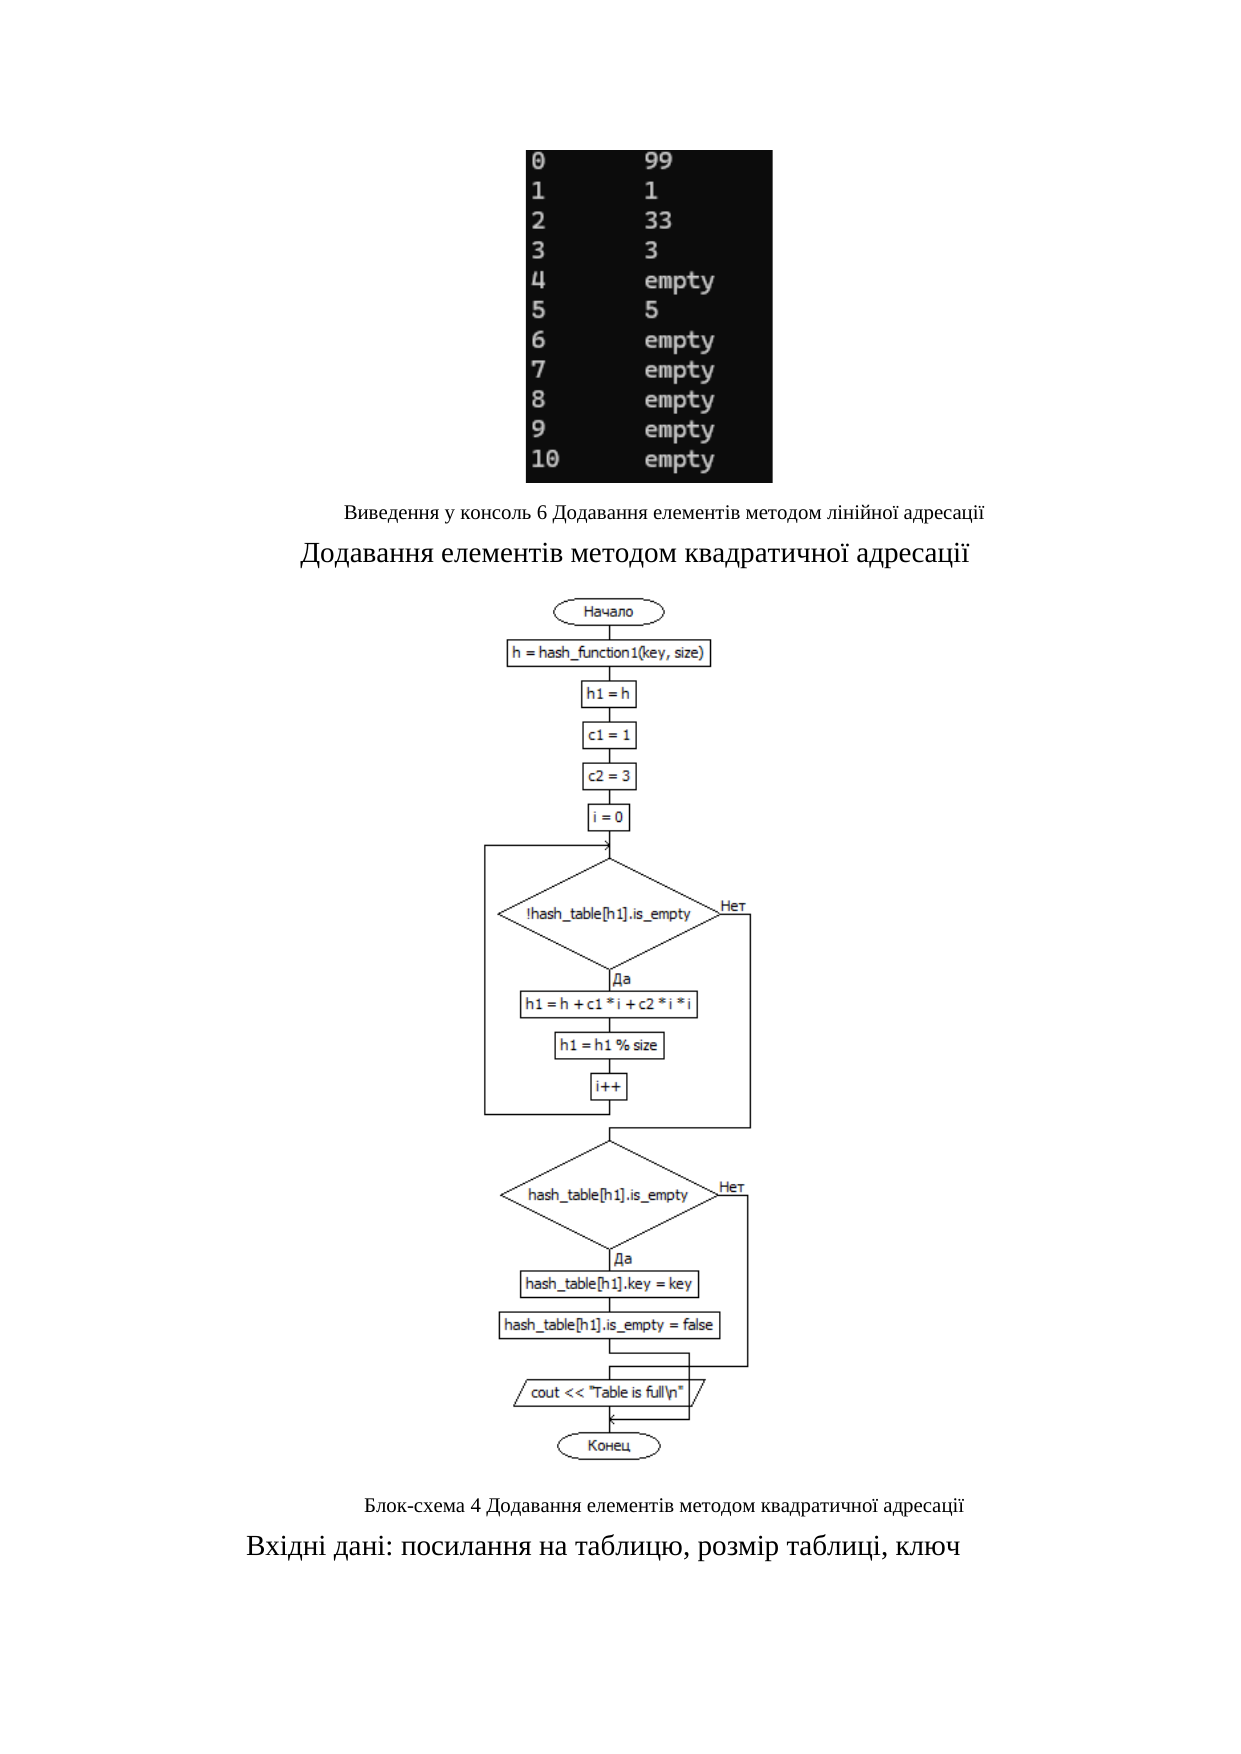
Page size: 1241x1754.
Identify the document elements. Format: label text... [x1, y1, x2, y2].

picture [525, 150, 773, 483]
text Додавання елементів методом квадратичної адресації [217, 536, 1053, 569]
text Вхідні дані: посилання на таблицю, розмір таблиці, ключ [187, 1528, 1053, 1562]
picture [475, 586, 795, 1476]
